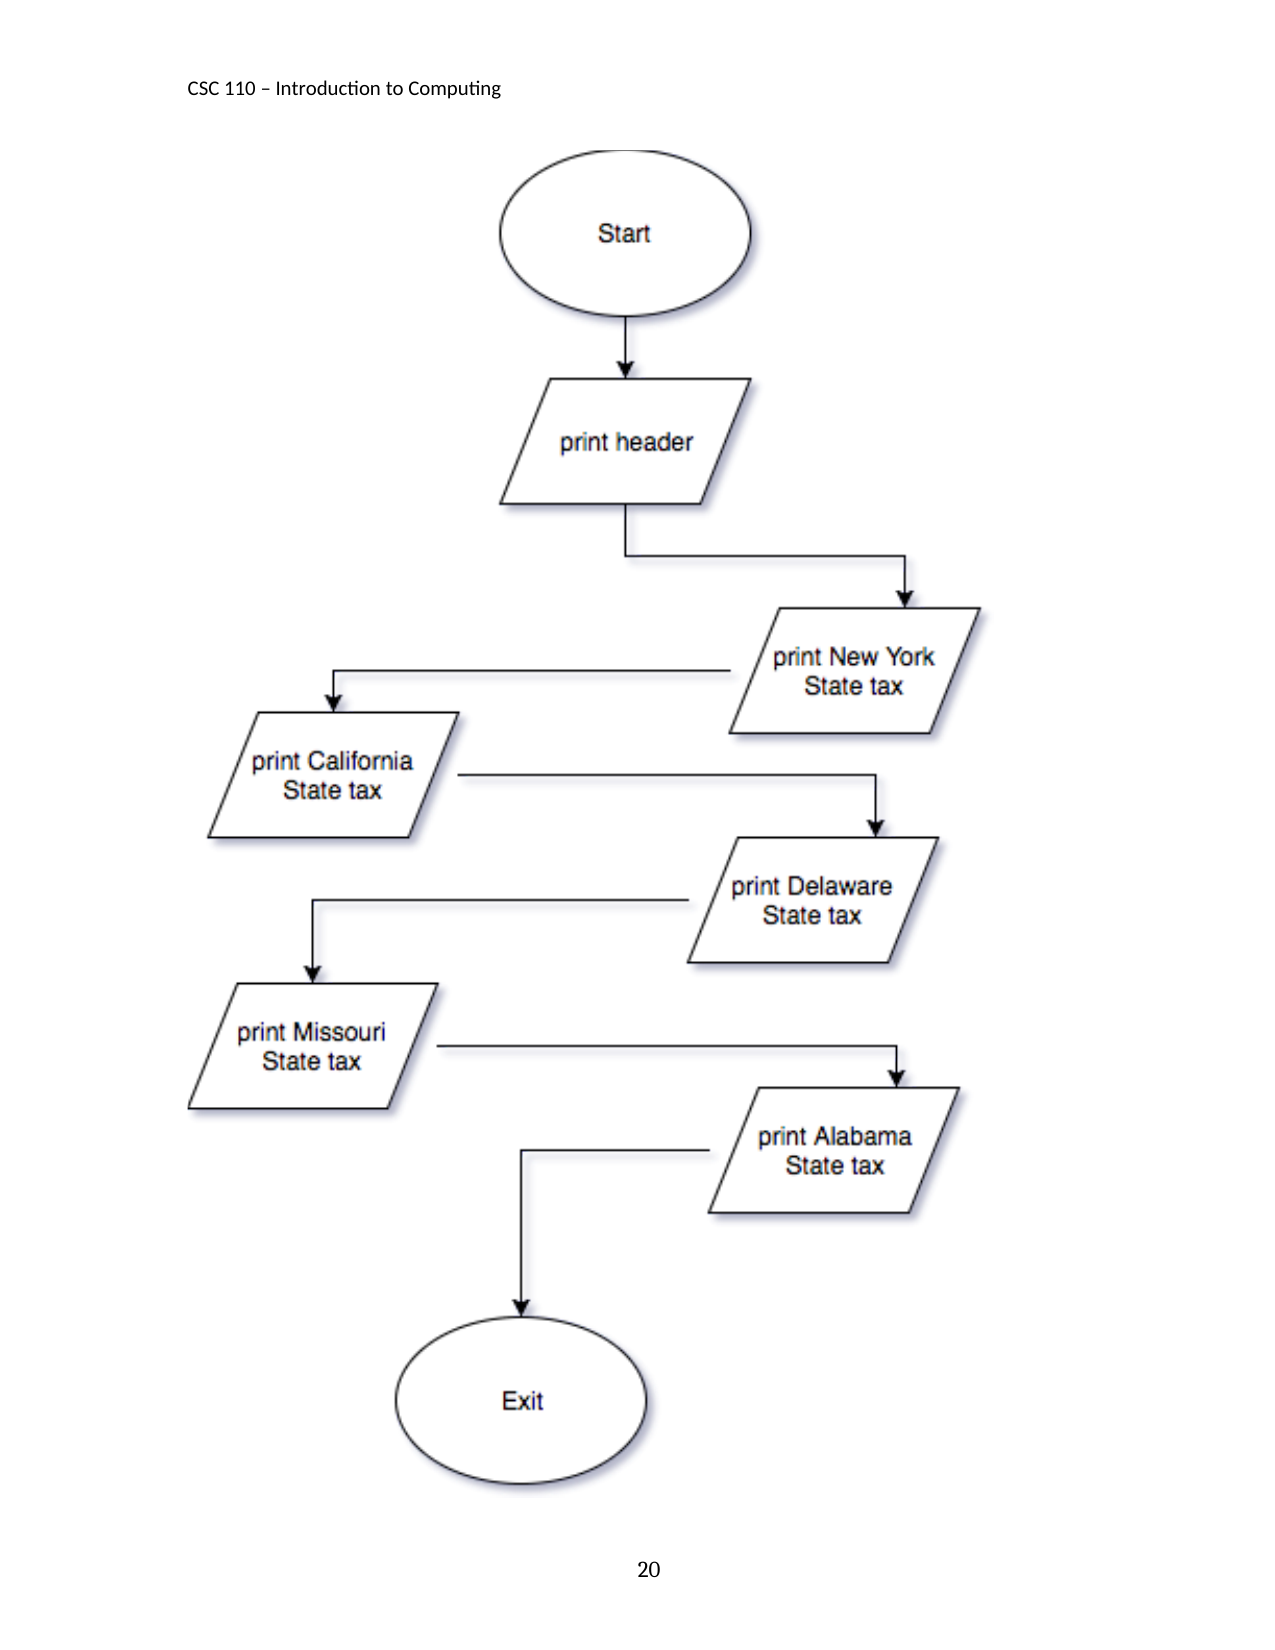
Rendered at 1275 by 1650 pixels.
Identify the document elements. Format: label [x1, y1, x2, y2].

picture [187, 150, 994, 1498]
